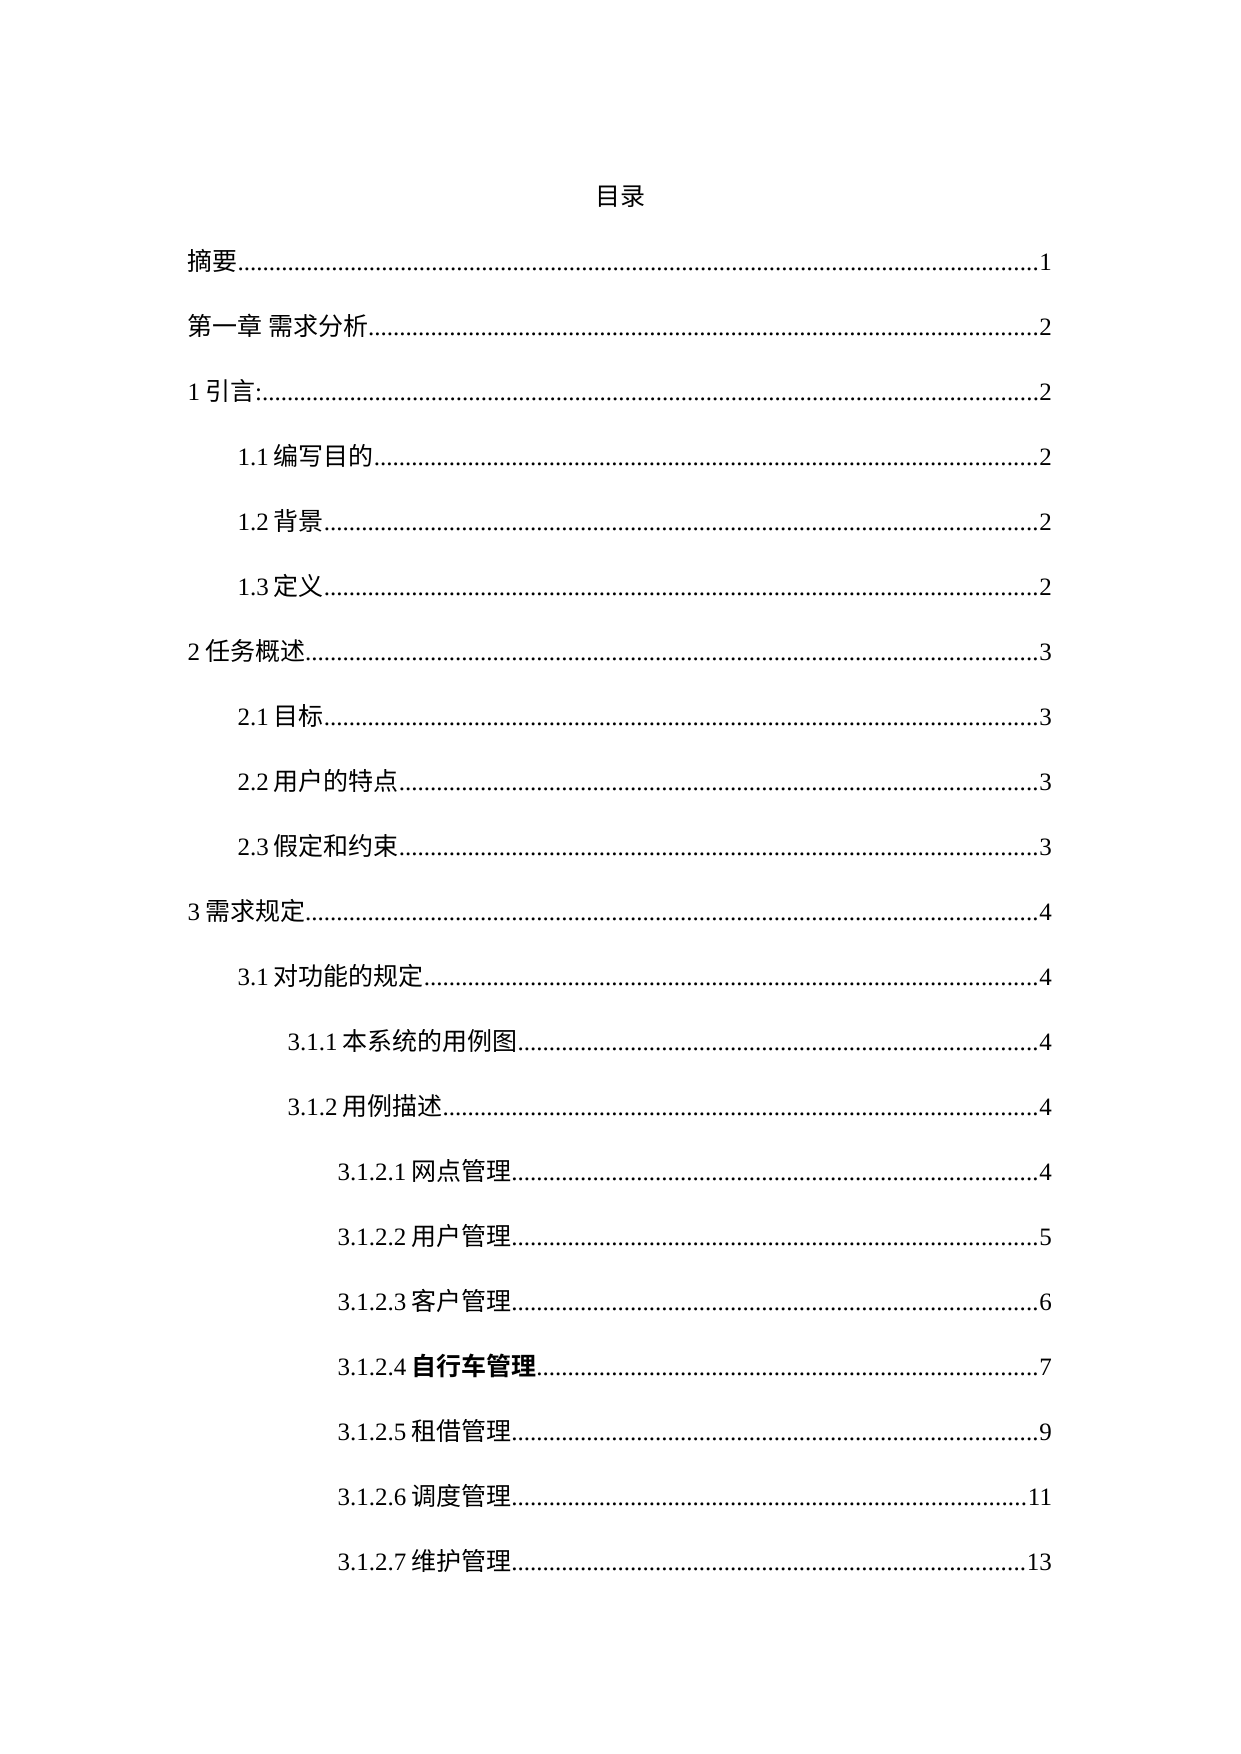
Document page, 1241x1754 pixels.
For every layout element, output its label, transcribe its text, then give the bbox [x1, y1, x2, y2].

text 2任务概述 3 [187, 617, 1053, 682]
text 3.1.2.6调度管理 11 [337, 1462, 1053, 1527]
text 3.1.2.1网点管理 4 [337, 1137, 1053, 1202]
text 3.1.2.4自行车管理 7 [337, 1332, 1053, 1397]
text 3.1.2用例描述 4 [287, 1072, 1053, 1137]
text 1.3定义 2 [237, 552, 1053, 617]
text 摘要 1 [187, 227, 1053, 292]
text 1.2背景 2 [237, 487, 1053, 552]
text 3需求规定 4 [187, 877, 1053, 942]
text 2.1目标 3 [237, 682, 1053, 747]
text 3.1.2.2用户管理 5 [337, 1202, 1053, 1267]
text 2.3假定和约束 3 [237, 812, 1053, 877]
text 1.1编写目的 2 [237, 422, 1053, 487]
text 3.1对功能的规定 4 [237, 942, 1053, 1007]
text 3.1.2.5租借管理 9 [337, 1397, 1053, 1462]
text 3.1.2.7维护管理 13 [337, 1527, 1053, 1592]
text 1引言: 2 [187, 357, 1053, 422]
text 3.1.2.3客户管理 6 [337, 1267, 1053, 1332]
text 目录 [187, 162, 1053, 227]
text 第一章 需求分析 2 [187, 292, 1053, 357]
text 2.2用户的特点 3 [237, 747, 1053, 812]
text 3.1.1本系统的用例图 4 [287, 1007, 1053, 1072]
